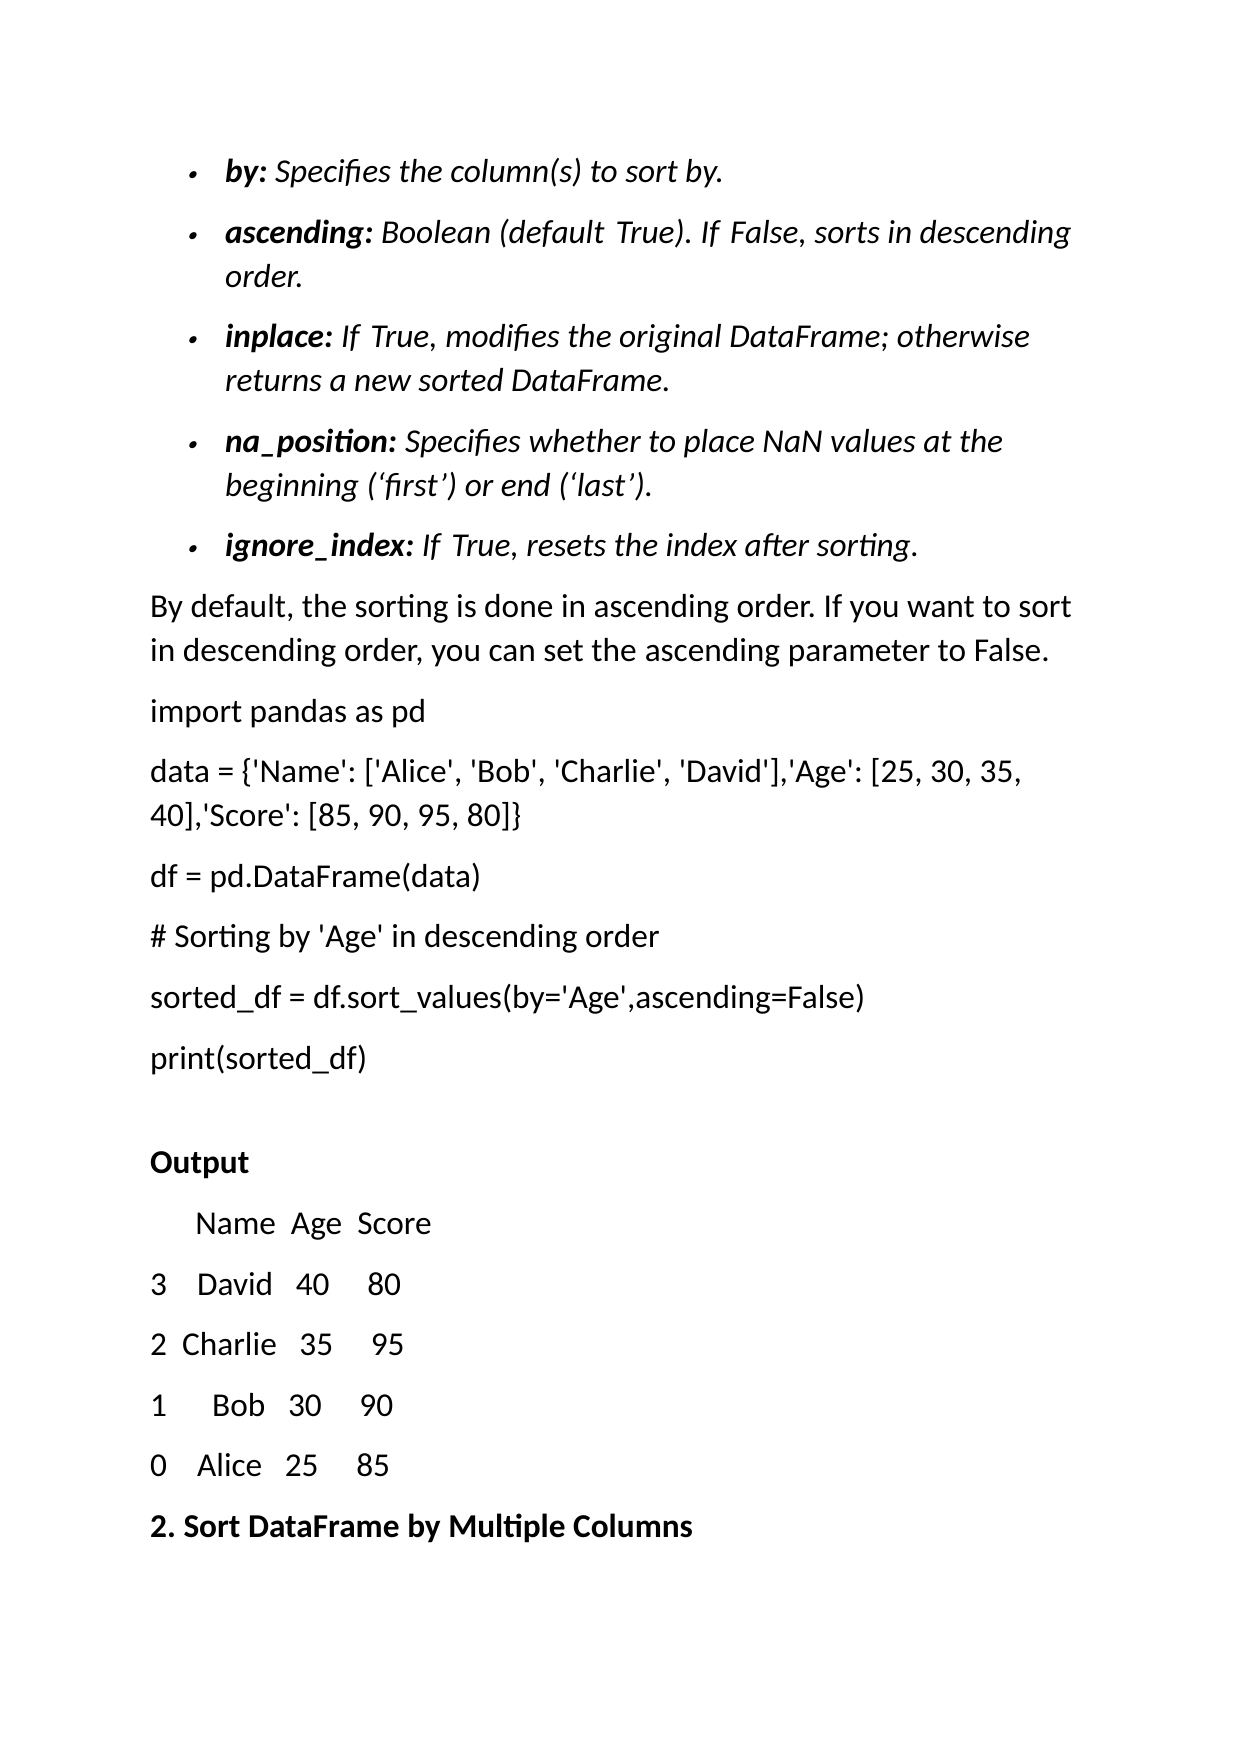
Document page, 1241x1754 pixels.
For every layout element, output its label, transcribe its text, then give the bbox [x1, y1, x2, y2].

text 2 Charlie 35 95 [150, 1323, 1090, 1364]
list ignore_index: If True, resets the index after sorting. [187, 524, 1090, 565]
text By default, the sorting is done in ascending order. If you want to sort in descending order, you can set the ascending parameter to False. [150, 585, 1090, 670]
text Name Age Score [150, 1202, 1090, 1243]
text df = pd.DataFrame(data) [150, 855, 1090, 896]
text sorted_df = df.sort_values(by='Age',ascending=False) [150, 976, 1090, 1017]
text import pandas as pd [150, 689, 1090, 730]
list na_position: Specifies whether to place NaN values at the beginning (‘first’) or end (‘last’). [187, 420, 1090, 504]
list by: Specifies the column(s) to sort by. [187, 150, 1090, 191]
list inplace: If True, modifies the original DataFrame; otherwise returns a new sorted DataFrame. [187, 315, 1090, 400]
text Output [150, 1097, 1090, 1182]
text 3 David 40 80 [150, 1262, 1090, 1303]
text data = {'Name': ['Alice', 'Bob', 'Charlie', 'David'],'Age': [25, 30, 35, 40],'Score': [85, 90, 95, 80]} [150, 750, 1090, 835]
text print(sorted_df) [150, 1037, 1090, 1077]
text 2. Sort DataFrame by Multiple Columns [150, 1505, 1090, 1546]
text # Sorting by 'Age' in descending order [150, 915, 1090, 956]
text 1 Bob 30 90 [150, 1384, 1090, 1424]
list ascending: Boolean (default True). If False, sorts in descending order. [187, 211, 1090, 295]
text 0 Alice 25 85 [150, 1444, 1090, 1485]
